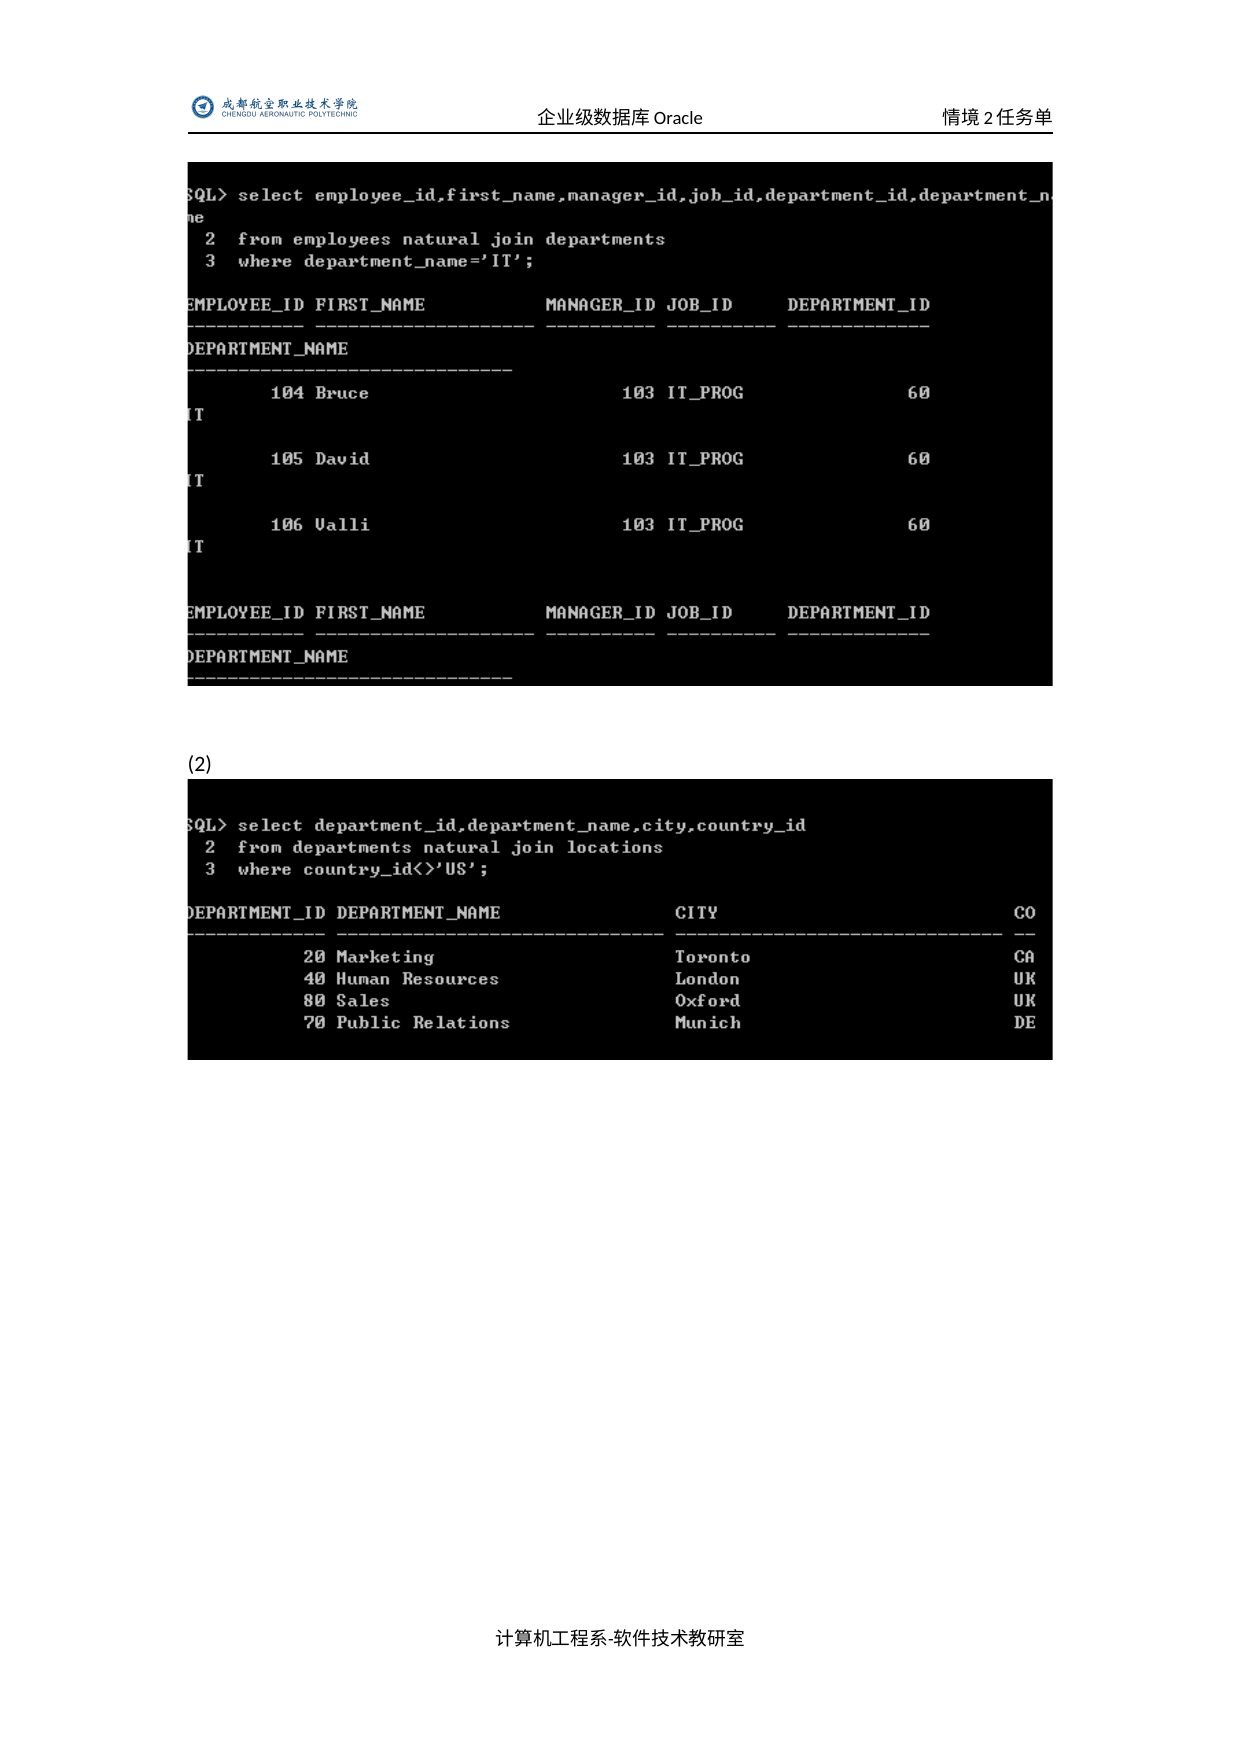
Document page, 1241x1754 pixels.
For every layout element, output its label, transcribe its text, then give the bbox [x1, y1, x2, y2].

picture [187, 162, 1053, 686]
picture [187, 779, 1053, 1060]
picture [187, 88, 368, 125]
text (2) [187, 747, 1053, 779]
